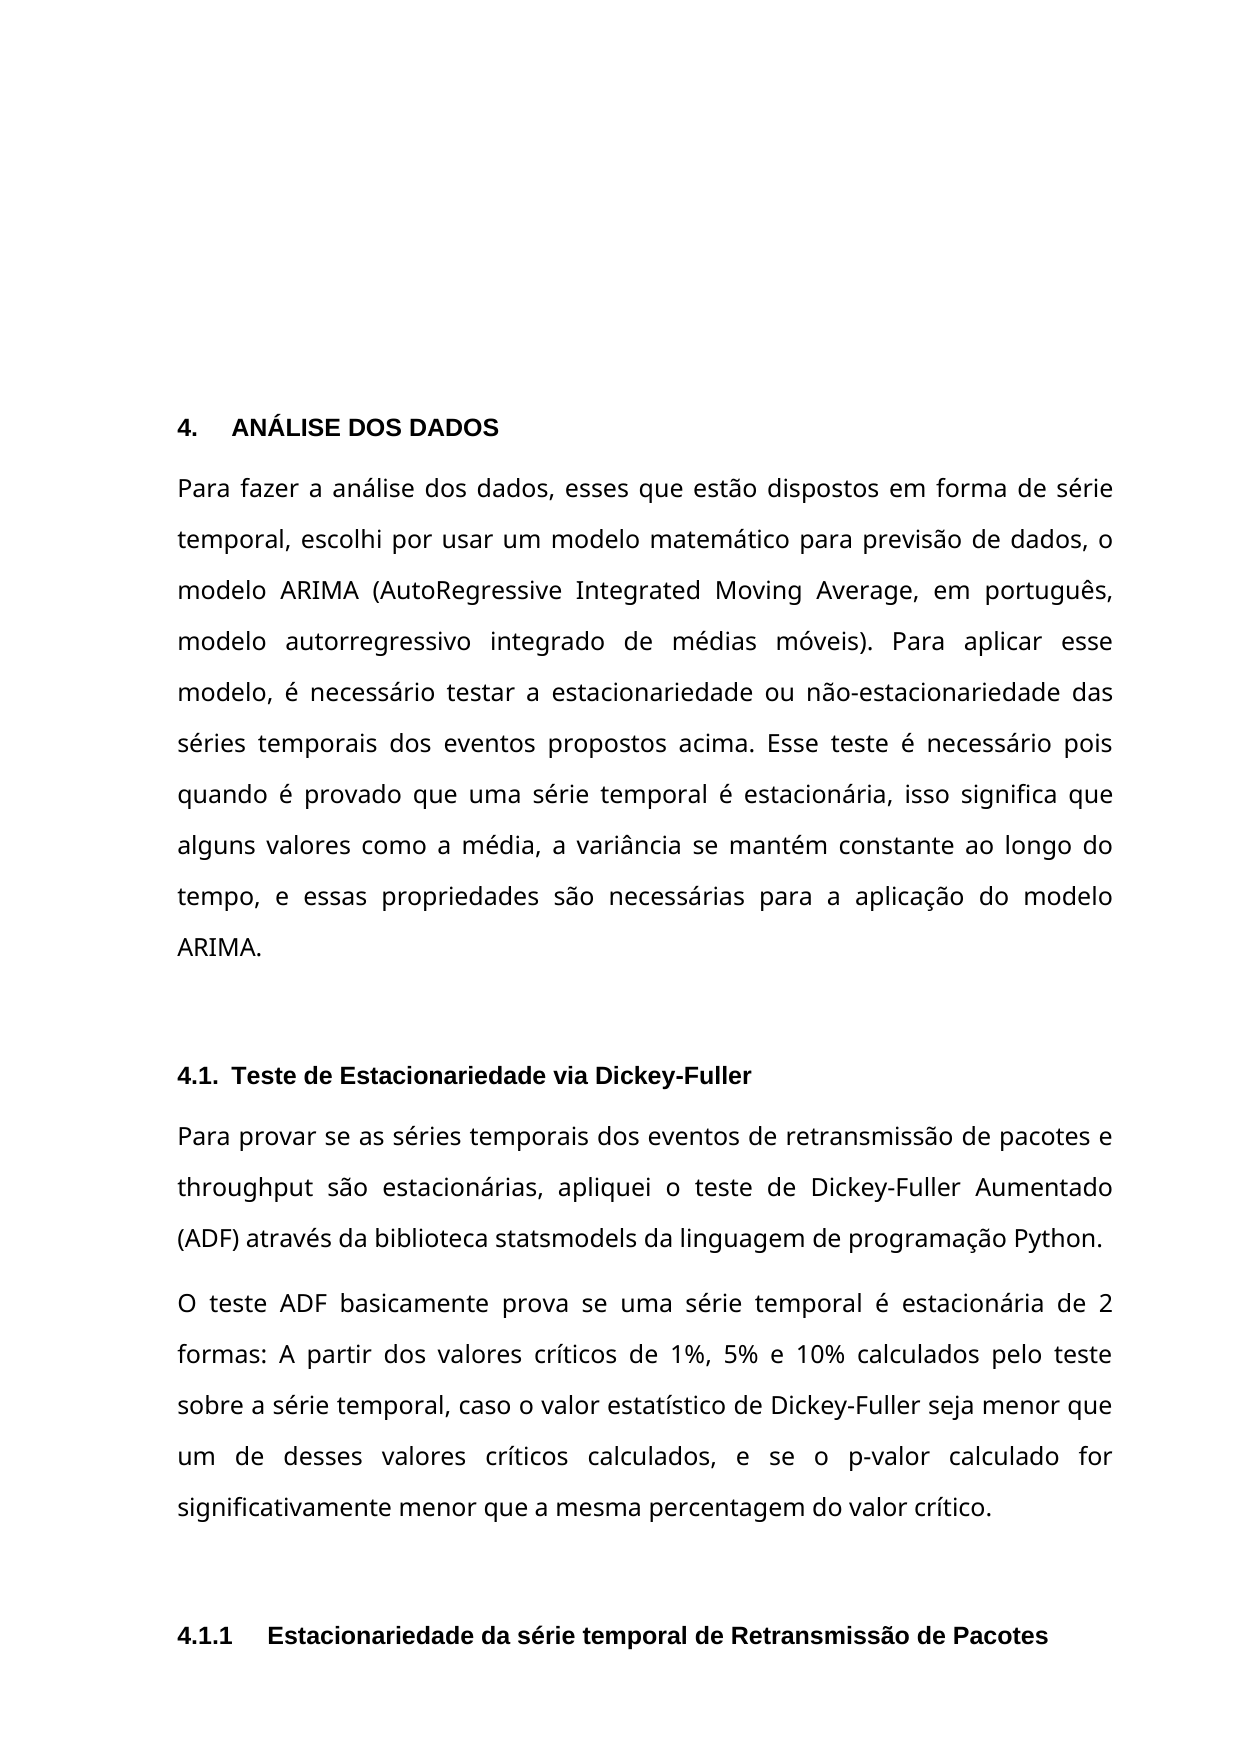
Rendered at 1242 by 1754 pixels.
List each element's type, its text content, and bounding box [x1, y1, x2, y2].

text Para provar se as séries temporais dos eventos de retransmissão de pacotes e throughput são estacionárias, apliquei o teste de Dickey-Fuller Aumentado (ADF) através da biblioteca statsmodels da linguagem de programação Python. [177, 1118, 1114, 1254]
subtitle 4. ANÁLISE DOS DADOS [102, 413, 1114, 442]
subtitle 4.1.1 Estacionariedade da série temporal de Retransmissão de Pacotes [102, 1621, 1114, 1649]
text O teste ADF basicamente prova se uma série temporal é estacionária de 2 formas: A partir dos valores críticos de 1%, 5% e 10% calculados pelo teste sobre a série temporal, caso o valor estatístico de Dickey-Fuller seja menor que um de desses valores críticos calculados, e se o p-valor calculado for significativamente menor que a mesma percentagem do valor crítico. [177, 1286, 1114, 1524]
subtitle 4.1. Teste de Estacionariedade via Dickey-Fuller [102, 1061, 1114, 1089]
text Para fazer a análise dos dados, esses que estão dispostos em forma de série temporal, escolhi por usar um modelo matemático para previsão de dados, o modelo ARIMA (AutoRegressive Integrated Moving Average, em português, modelo autorregressivo integrado de médias móveis). Para aplicar esse modelo, é necessário testar a estacionariedade ou não-estacionariedade das séries temporais dos eventos propostos acima. Esse teste é necessário pois quando é provado que uma série temporal é estacionária, isso significa que alguns valores como a média, a variância se mantém constante ao longo do tempo, e essas propriedades são necessárias para a aplicação do modelo ARIMA. [177, 471, 1114, 964]
